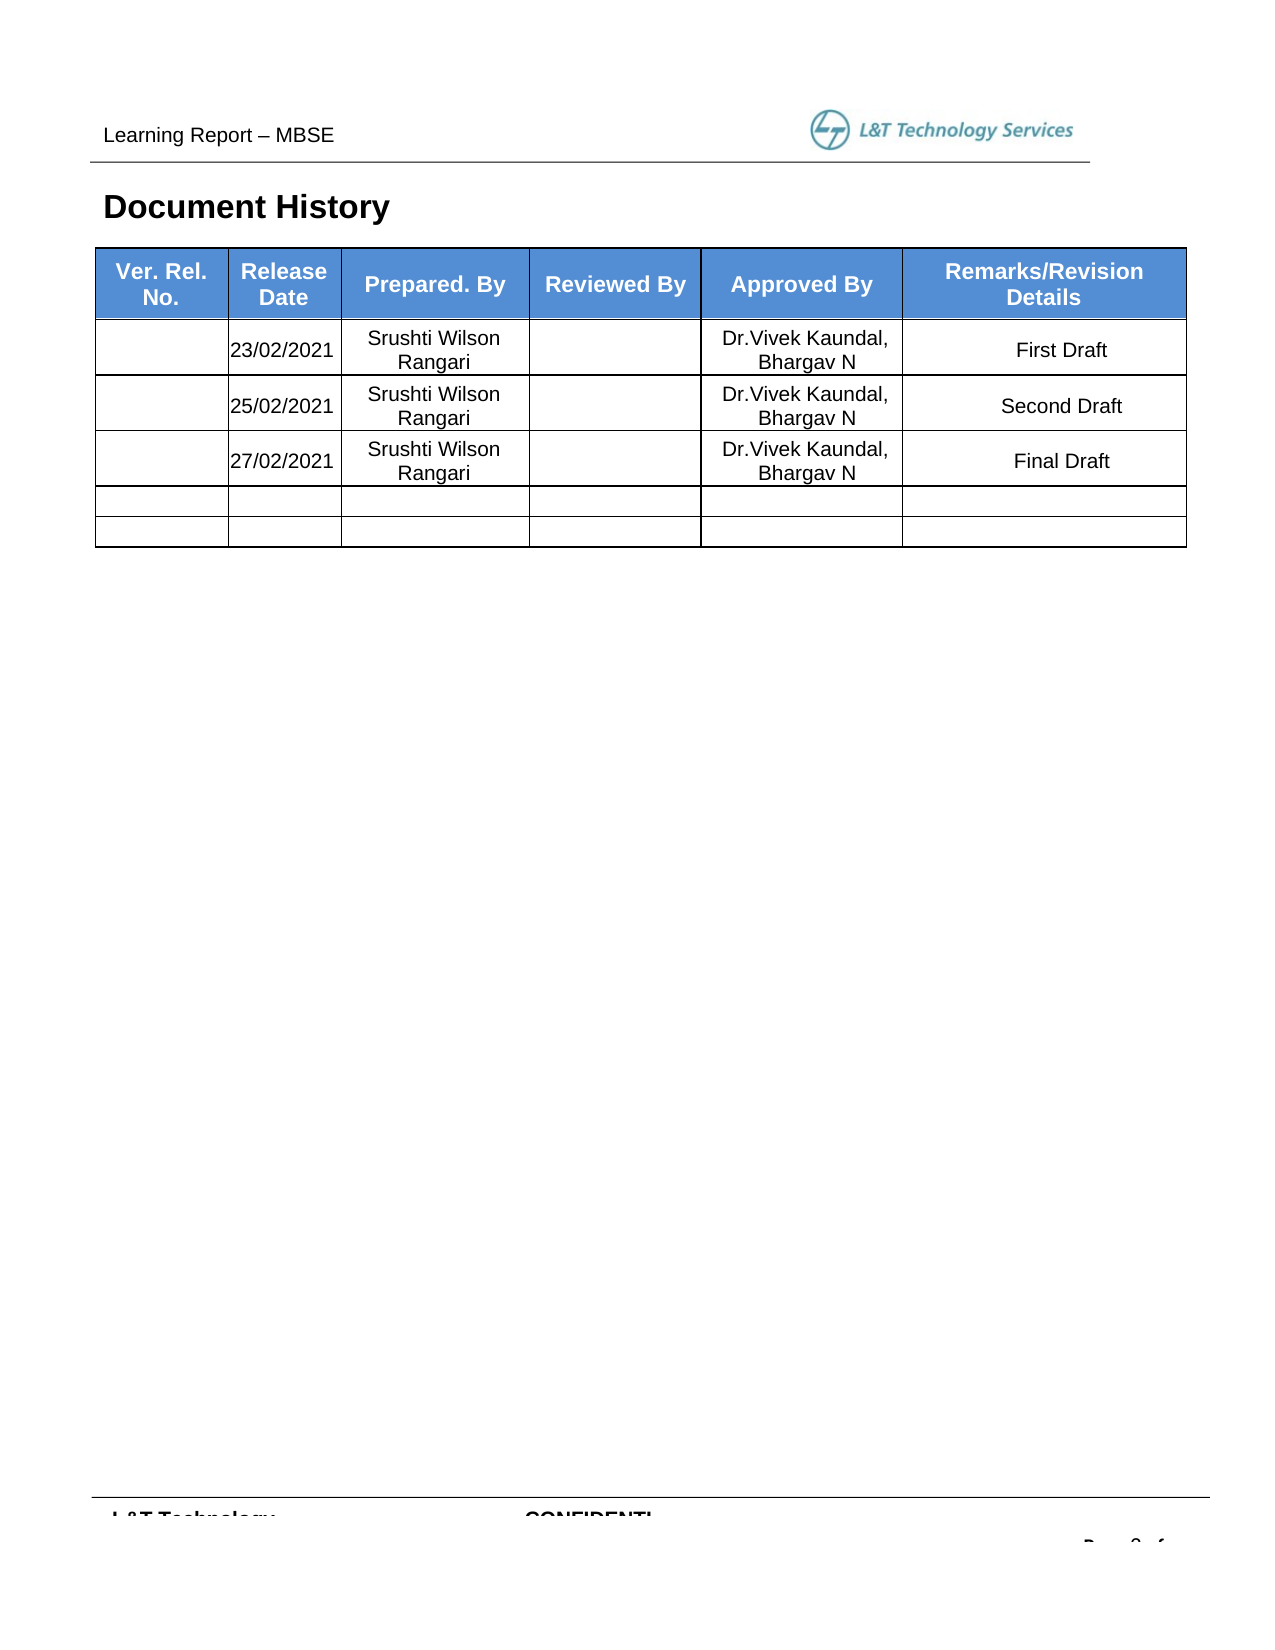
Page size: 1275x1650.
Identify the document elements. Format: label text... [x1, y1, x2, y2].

table_header Remarks/Revision Details [903, 249, 1186, 318]
table_cell [96, 431, 228, 485]
table_cell 27/02/2021 [229, 431, 341, 485]
table_cell [702, 487, 902, 516]
table_cell [530, 487, 700, 516]
table_cell [530, 320, 700, 374]
table_header Approved By [702, 249, 902, 318]
table_cell Srushti Wilson Rangari [342, 431, 529, 485]
table_cell Second Draft [903, 376, 1186, 430]
table_cell [342, 487, 529, 516]
text Document History [103, 187, 1248, 225]
table_cell [229, 487, 341, 516]
table_cell Srushti Wilson Rangari [342, 320, 529, 374]
table_cell [530, 376, 700, 430]
picture [810, 109, 1074, 151]
table_cell [96, 487, 228, 516]
table_cell Dr.Vivek Kaundal, Bhargav N [702, 431, 902, 485]
table_cell [342, 517, 529, 546]
table_cell [530, 431, 700, 485]
table_cell Dr.Vivek Kaundal, Bhargav N [702, 376, 902, 430]
table_cell Final Draft [903, 431, 1186, 485]
table_cell [229, 517, 341, 546]
table_cell 23/02/2021 [229, 320, 341, 374]
table_cell [903, 487, 1186, 516]
table_cell Srushti Wilson Rangari [342, 376, 529, 430]
table_header Prepared. By [342, 249, 529, 318]
table_cell 25/02/2021 [229, 376, 341, 430]
table_cell [530, 517, 700, 546]
table_cell [702, 517, 902, 546]
table_header Reviewed By [530, 249, 700, 318]
table_header Release Date [229, 249, 341, 318]
table_cell [96, 517, 228, 546]
table_cell First Draft [903, 320, 1186, 374]
table_cell [96, 320, 228, 374]
table_cell Dr.Vivek Kaundal, Bhargav N [702, 320, 902, 374]
table_header Ver. Rel. No. [96, 249, 228, 318]
table_cell [903, 517, 1186, 546]
table_cell [96, 376, 228, 430]
